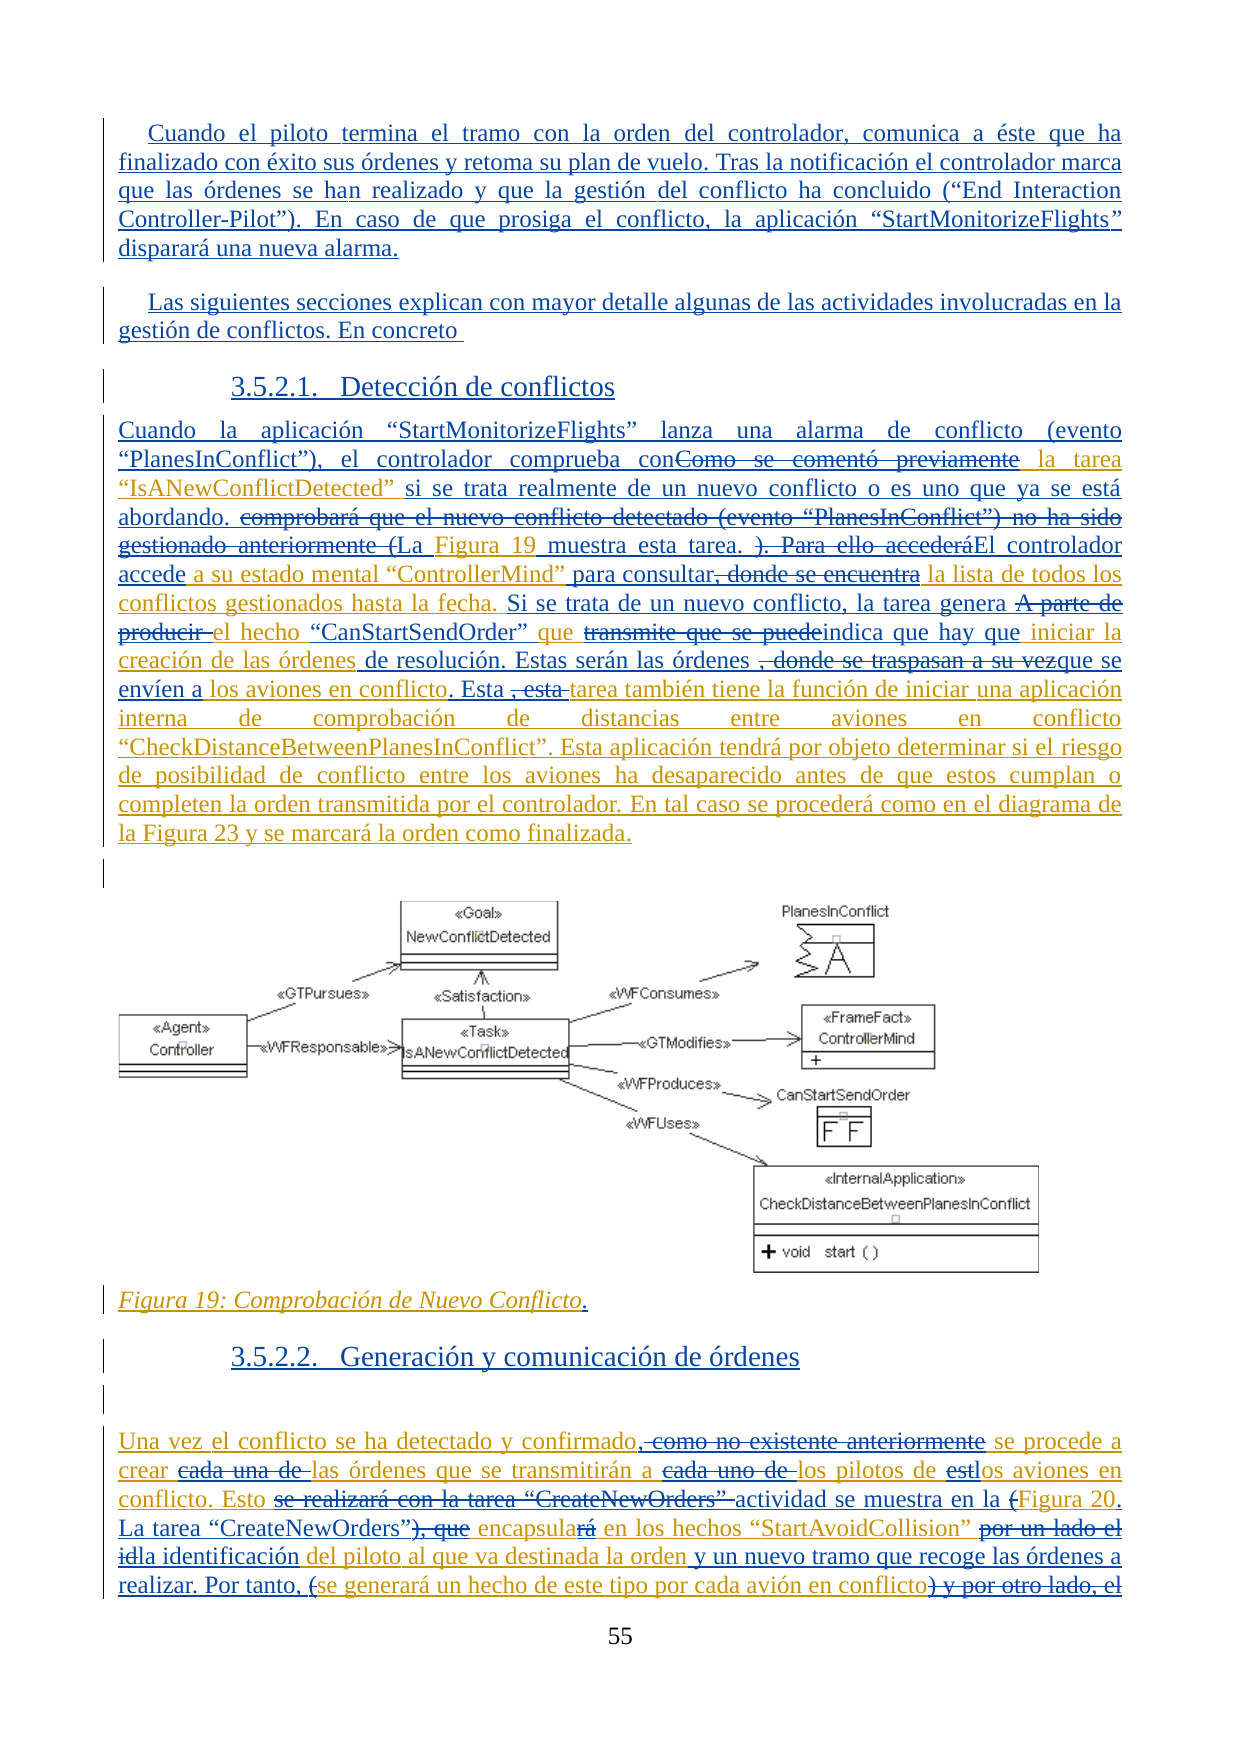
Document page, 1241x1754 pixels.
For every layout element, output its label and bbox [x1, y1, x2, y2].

picture [118, 901, 1039, 1273]
